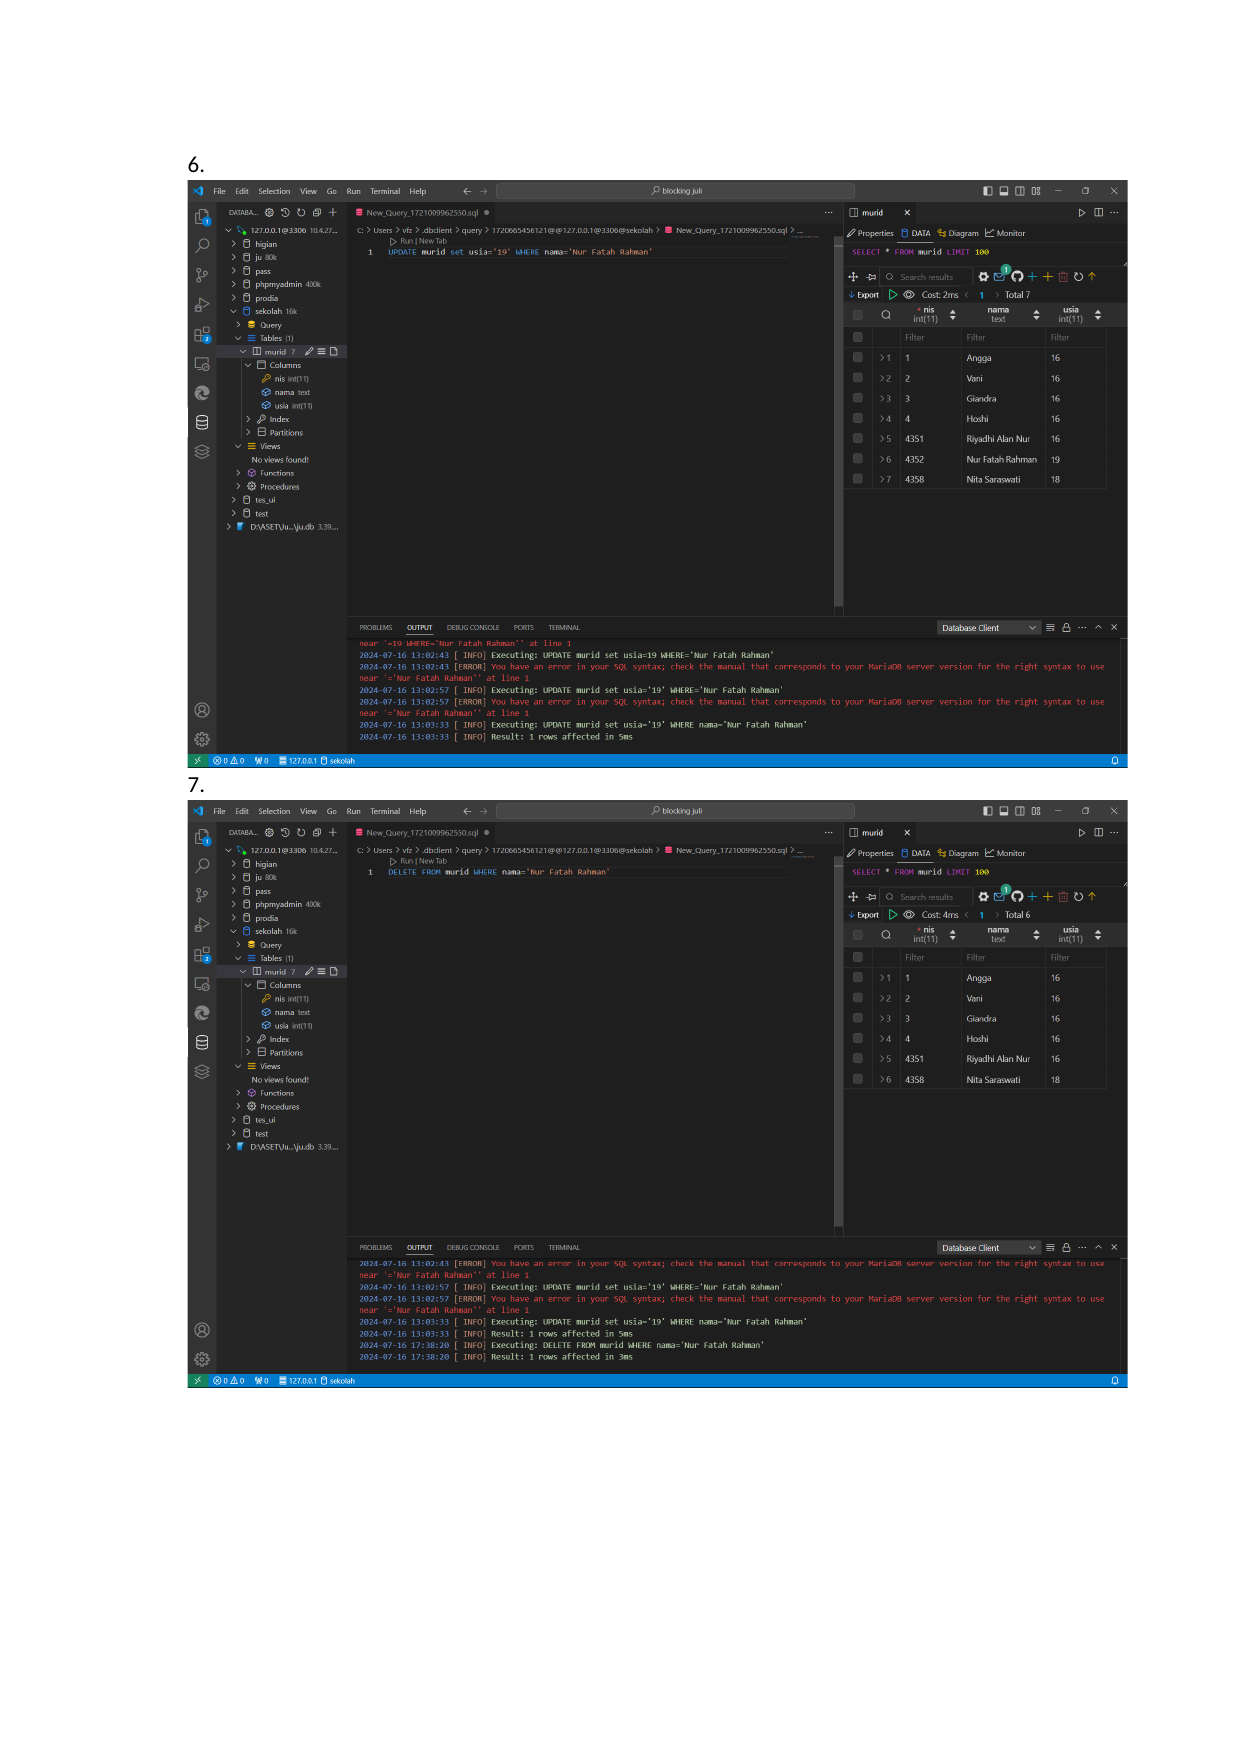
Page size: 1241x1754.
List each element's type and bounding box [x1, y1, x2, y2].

picture [187, 180, 1128, 768]
picture [187, 800, 1128, 1388]
